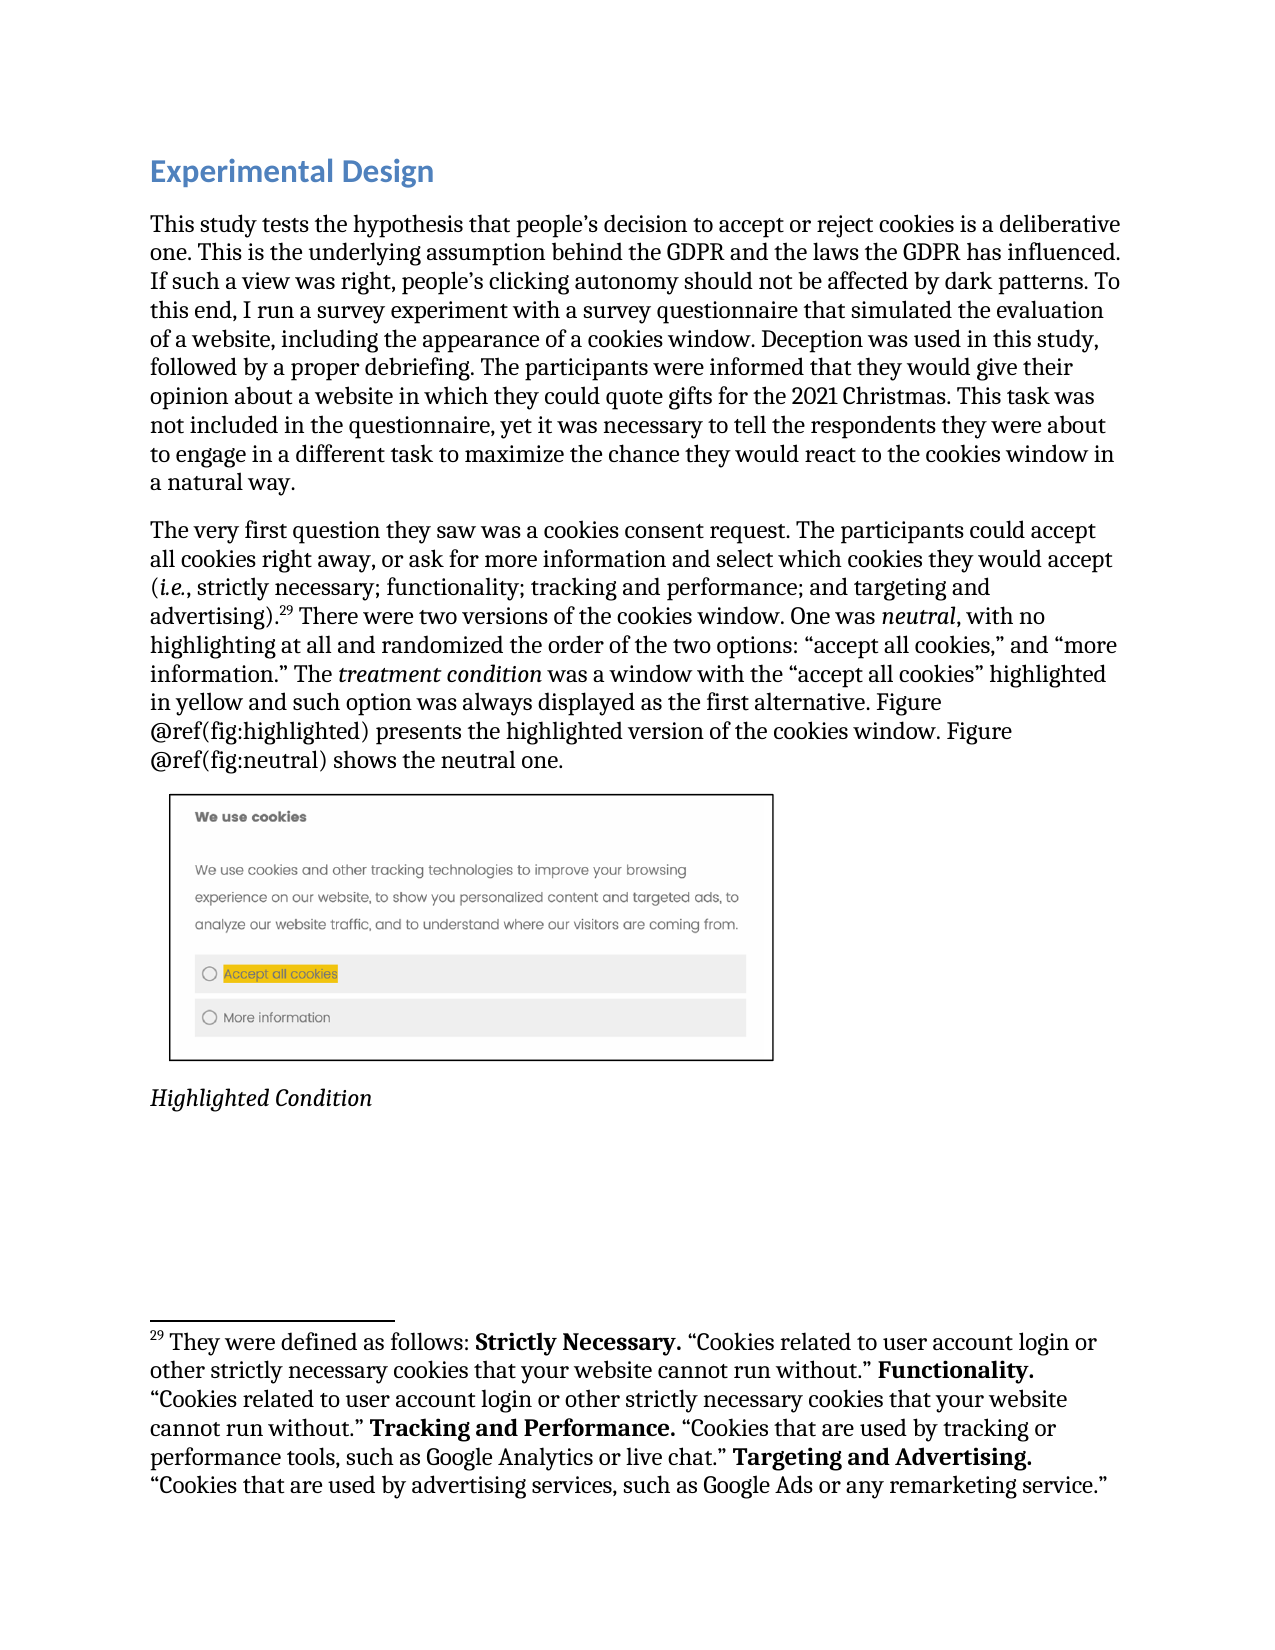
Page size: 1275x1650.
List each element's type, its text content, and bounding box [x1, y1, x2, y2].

text The very first question they saw was a cookies consent request. The participants could accept all cookies right away, or ask for more information and select which cookies they would accept (i.e., strictly necessary; functionality; tracking and performance; and targeting and advertising). There were two versions of the cookies window. One was neutral, with no highlighting at all and randomized the order of the two options: “accept all cookies,” and “more information.” The treatment condition was a window with the “accept all cookies” highlighted in yellow and such option was always displayed as the first alternative. Figure @ref(fig:highlighted) presents the highlighted version of the cookies window. Figure @ref(fig:neutral) shows the neutral one. [150, 516, 1125, 774]
text This study tests the hypothesis that people’s decision to accept or reject cookies is a deliberative one. This is the underlying assumption behind the GDPR and the laws the GDPR has influenced. If such a view was right, people’s clicking autonomy should not be affected by dark patterns. To this end, I run a survey experiment with a survey questionnaire that simulated the evaluation of a website, including the appearance of a cookies window. Deception was used in this study, followed by a proper debriefing. The participants were informed that they would give their opinion about a website in which they could quote gifts for the 2021 Christmas. This task was not included in the questionnaire, yet it was necessary to tell the respondents they were about to engage in a different task to maximize the chance they would react to the cookies window in a natural way. [150, 209, 1125, 497]
text Highlighted Condition [150, 1084, 1125, 1113]
subtitle Experimental Design [150, 150, 1125, 191]
picture [168, 793, 776, 1064]
